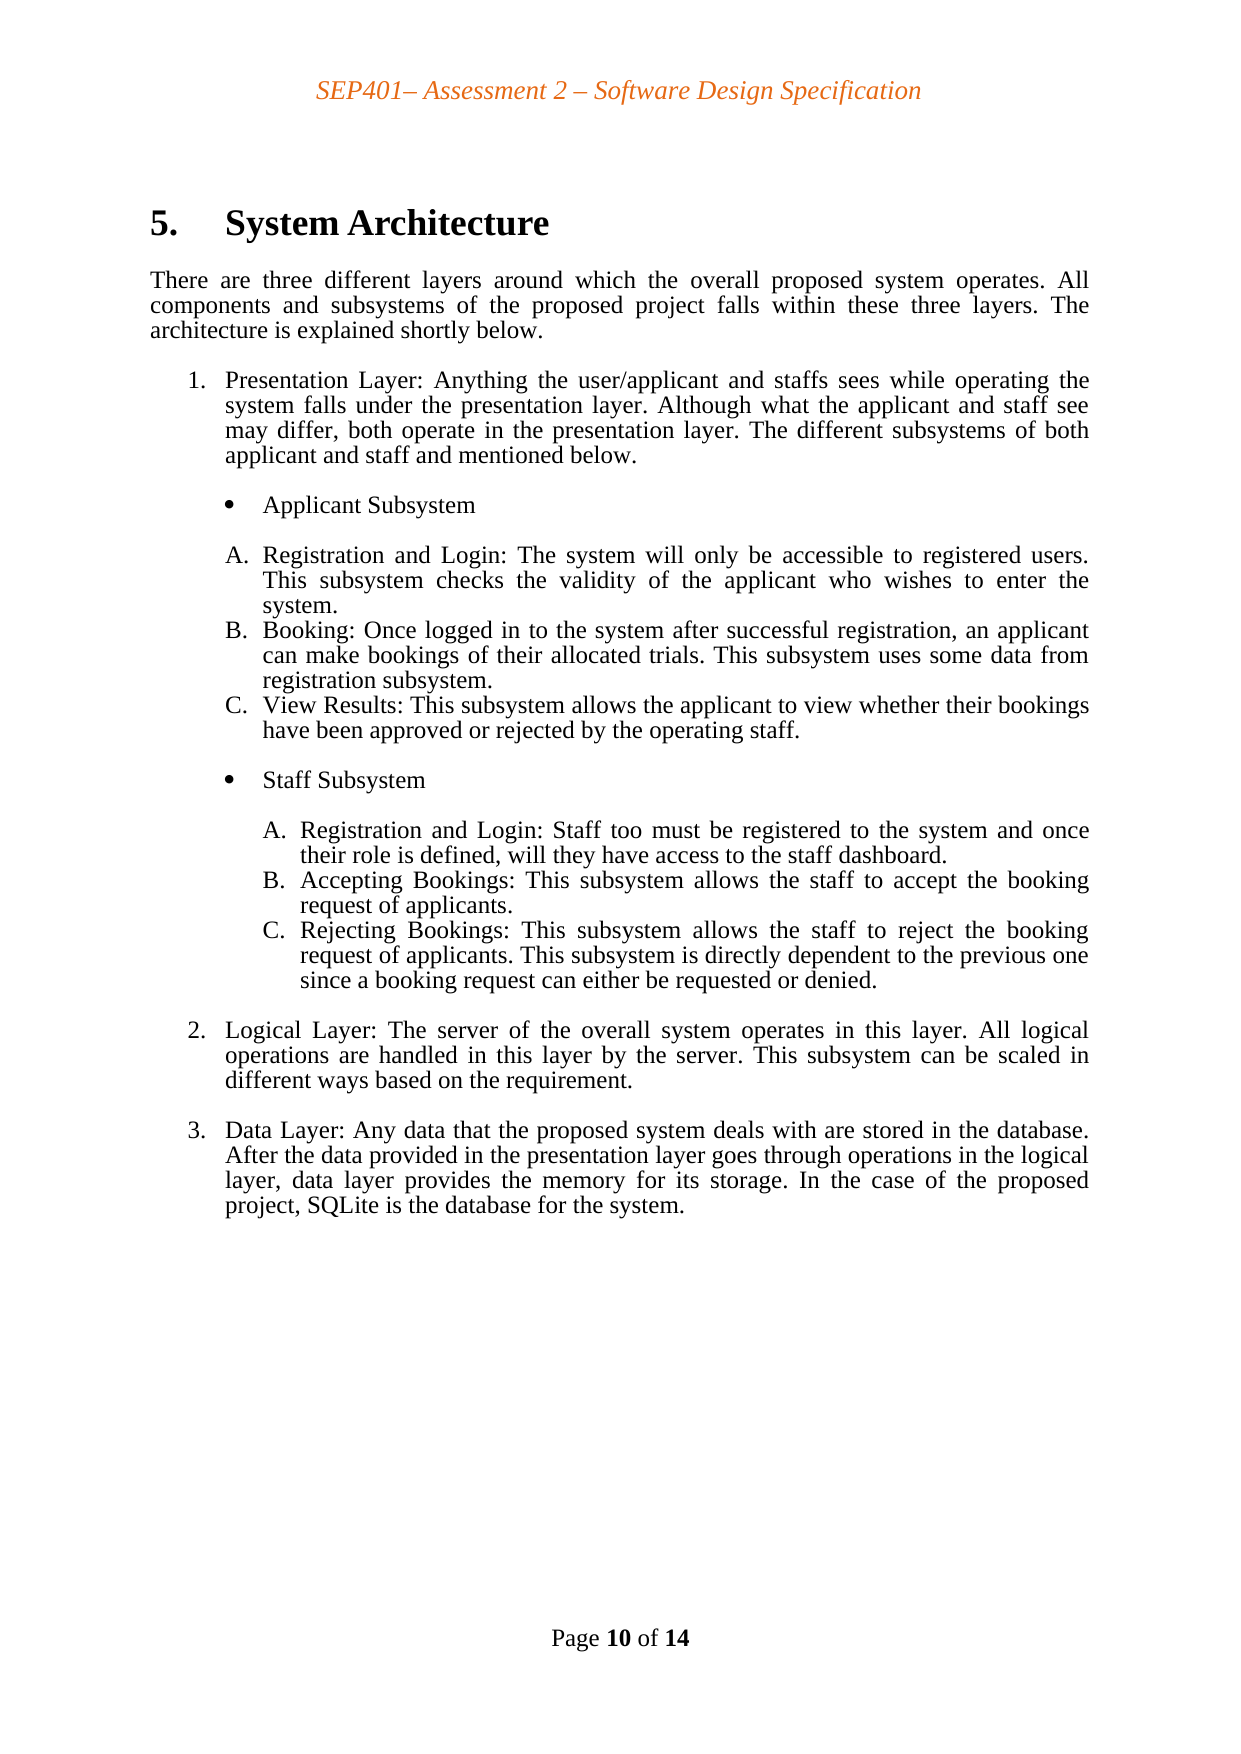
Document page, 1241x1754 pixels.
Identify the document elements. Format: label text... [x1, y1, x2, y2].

list View Results: This subsystem allows the applicant to view whether their bookings have been approved or rejected by the operating staff. [225, 693, 1090, 743]
subtitle System Architecture [150, 200, 1090, 243]
list Rejecting Bookings: This subsystem allows the staff to reject the booking request of applicants. This subsystem is directly dependent to the previous one since a booking request can either be requested or denied. [262, 918, 1090, 993]
list Staff Subsystem [225, 768, 1090, 793]
list Data Layer: Any data that the proposed system deals with are stored in the database. After the data provided in the presentation layer goes through operations in the logical layer, data layer provides the memory for its storage. In the case of the proposed project, SQLite is the database for the system. [187, 1118, 1090, 1218]
list Logical Layer: The server of the overall system operates in this layer. All logical operations are handled in this layer by the server. This subsystem can be scaled in different ways based on the requirement. [187, 1018, 1090, 1093]
text There are three different layers around which the overall proposed system operates. All components and subsystems of the proposed project falls within these three layers. The architecture is explained shortly below. [150, 268, 1090, 343]
list Presentation Layer: Anything the user/applicant and staffs sees while operating the system falls under the presentation layer. Although what the applicant and staff see may differ, both operate in the presentation layer. The different subsystems of both applicant and staff and mentioned below. [187, 368, 1090, 468]
list Applicant Subsystem [225, 493, 1090, 518]
list Booking: Once logged in to the system after successful registration, an applicant can make bookings of their allocated trials. This subsystem uses some data from registration subsystem. [225, 618, 1090, 693]
list Accepting Bookings: This subsystem allows the staff to accept the booking request of applicants. [262, 868, 1090, 918]
list Registration and Login: The system will only be accessible to registered users. This subsystem checks the validity of the applicant who wishes to enter the system. [225, 543, 1090, 618]
list Registration and Login: Staff too must be registered to the system and once their role is defined, will they have access to the staff dashboard. [262, 818, 1090, 868]
